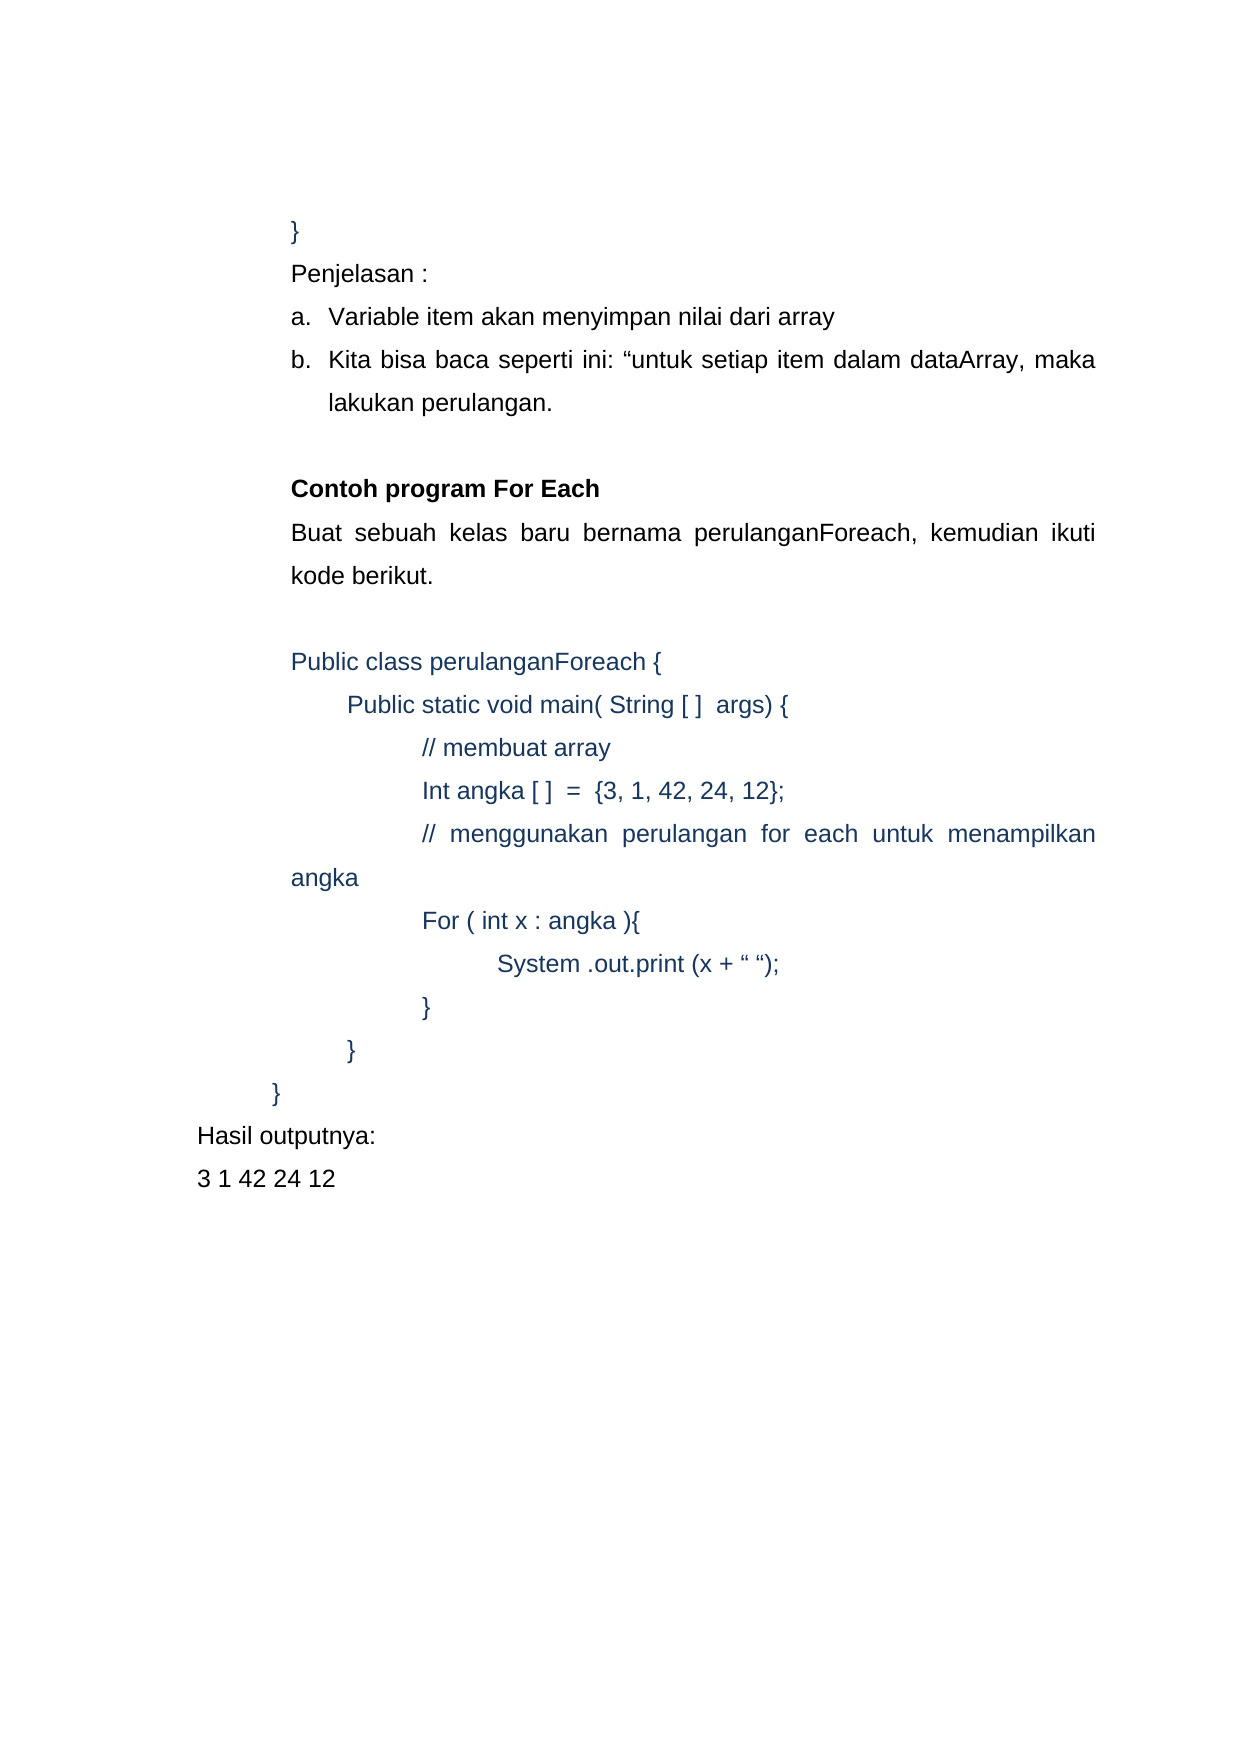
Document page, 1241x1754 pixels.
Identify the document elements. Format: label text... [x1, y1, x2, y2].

text Public static void main( String [ ] args) { [291, 690, 1097, 719]
list Kita bisa baca seperti ini: “untuk setiap item dalam dataArray, maka lakukan perulangan. [291, 345, 1097, 417]
text } [291, 1035, 1097, 1064]
text Hasil outputnya: [197, 1121, 1097, 1150]
text Buat sebuah kelas baru bernama perulanganForeach, kemudian ikuti kode berikut. [291, 517, 1097, 589]
text // menggunakan perulangan for each untuk menampilkan angka [291, 819, 1097, 891]
text Contoh program For Each [291, 474, 1097, 503]
list Variable item akan menyimpan nilai dari array [291, 302, 1097, 331]
text Int angka [ ] = {3, 1, 42, 24, 12}; [291, 776, 1097, 805]
text // membuat array [291, 733, 1097, 762]
text System .out.print (x + “ “); [291, 949, 1097, 977]
list Penjelasan : [291, 259, 1097, 287]
text Public class perulanganForeach { [291, 647, 1097, 676]
text } [197, 1078, 1097, 1107]
list } [291, 216, 1097, 244]
text } [291, 992, 1097, 1021]
text 3 1 42 24 12 [197, 1164, 1097, 1193]
text For ( int x : angka ){ [291, 906, 1097, 934]
